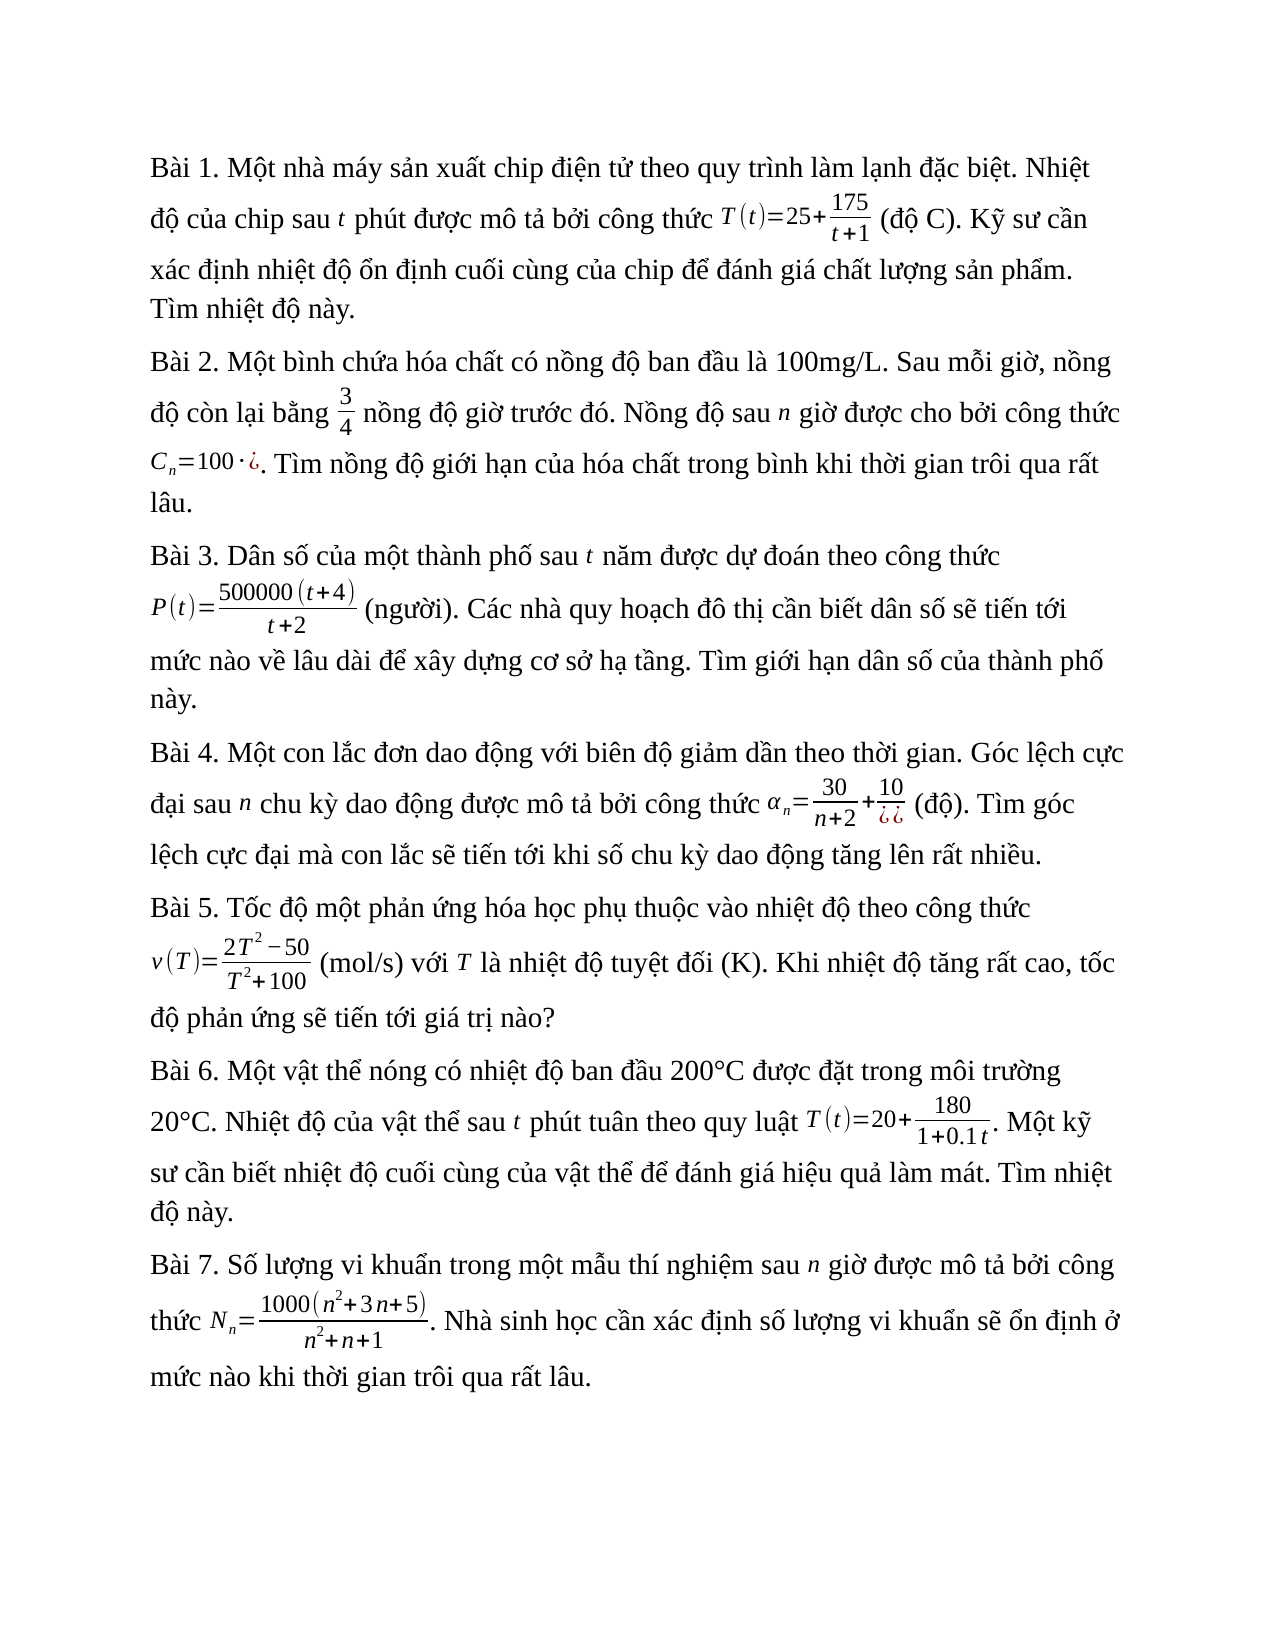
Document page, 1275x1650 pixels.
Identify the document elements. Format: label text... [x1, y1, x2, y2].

text Bài 3. Dân số của một thành phố sau năm được dự đoán theo công thức (người). Các nhà quy hoạch đô thị cần biết dân số sẽ tiến tới mức nào về lâu dài để xây dựng cơ sở hạ tầng. Tìm giới hạn dân số của thành phố này. [150, 538, 1125, 715]
text Bài 5. Tốc độ một phản ứng hóa học phụ thuộc vào nhiệt độ theo công thức (mol/s) với là nhiệt độ tuyệt đối (K). Khi nhiệt độ tăng rất cao, tốc độ phản ứng sẽ tiến tới giá trị nào? [150, 890, 1125, 1033]
text Bài 7. Số lượng vi khuẩn trong một mẫu thí nghiệm sau giờ được mô tả bởi công thức . Nhà sinh học cần xác định số lượng vi khuẩn sẽ ổn định ở mức nào khi thời gian trôi qua rất lâu. [150, 1247, 1125, 1392]
text Bài 4. Một con lắc đơn dao động với biên độ giảm dần theo thời gian. Góc lệch cực đại sau chu kỳ dao động được mô tả bởi công thức (độ). Tìm góc lệch cực đại mà con lắc sẽ tiến tới khi số chu kỳ dao động tăng lên rất nhiều. [150, 735, 1125, 871]
text Bài 6. Một vật thể nóng có nhiệt độ ban đầu 200°C được đặt trong môi trường 20°C. Nhiệt độ của vật thể sau phút tuân theo quy luật . Một kỹ sư cần biết nhiệt độ cuối cùng của vật thể để đánh giá hiệu quả làm mát. Tìm nhiệt độ này. [150, 1053, 1125, 1228]
text Bài 2. Một bình chứa hóa chất có nồng độ ban đầu là 100mg/L. Sau mỗi giờ, nồng độ còn lại bằng nồng độ giờ trước đó. Nồng độ sau giờ được cho bởi công thức . Tìm nồng độ giới hạn của hóa chất trong bình khi thời gian trôi qua rất lâu. [150, 344, 1125, 519]
text Bài 1. Một nhà máy sản xuất chip điện tử theo quy trình làm lạnh đặc biệt. Nhiệt độ của chip sau phút được mô tả bởi công thức (độ C). Kỹ sư cần xác định nhiệt độ ổn định cuối cùng của chip để đánh giá chất lượng sản phẩm. Tìm nhiệt độ này. [150, 150, 1125, 324]
